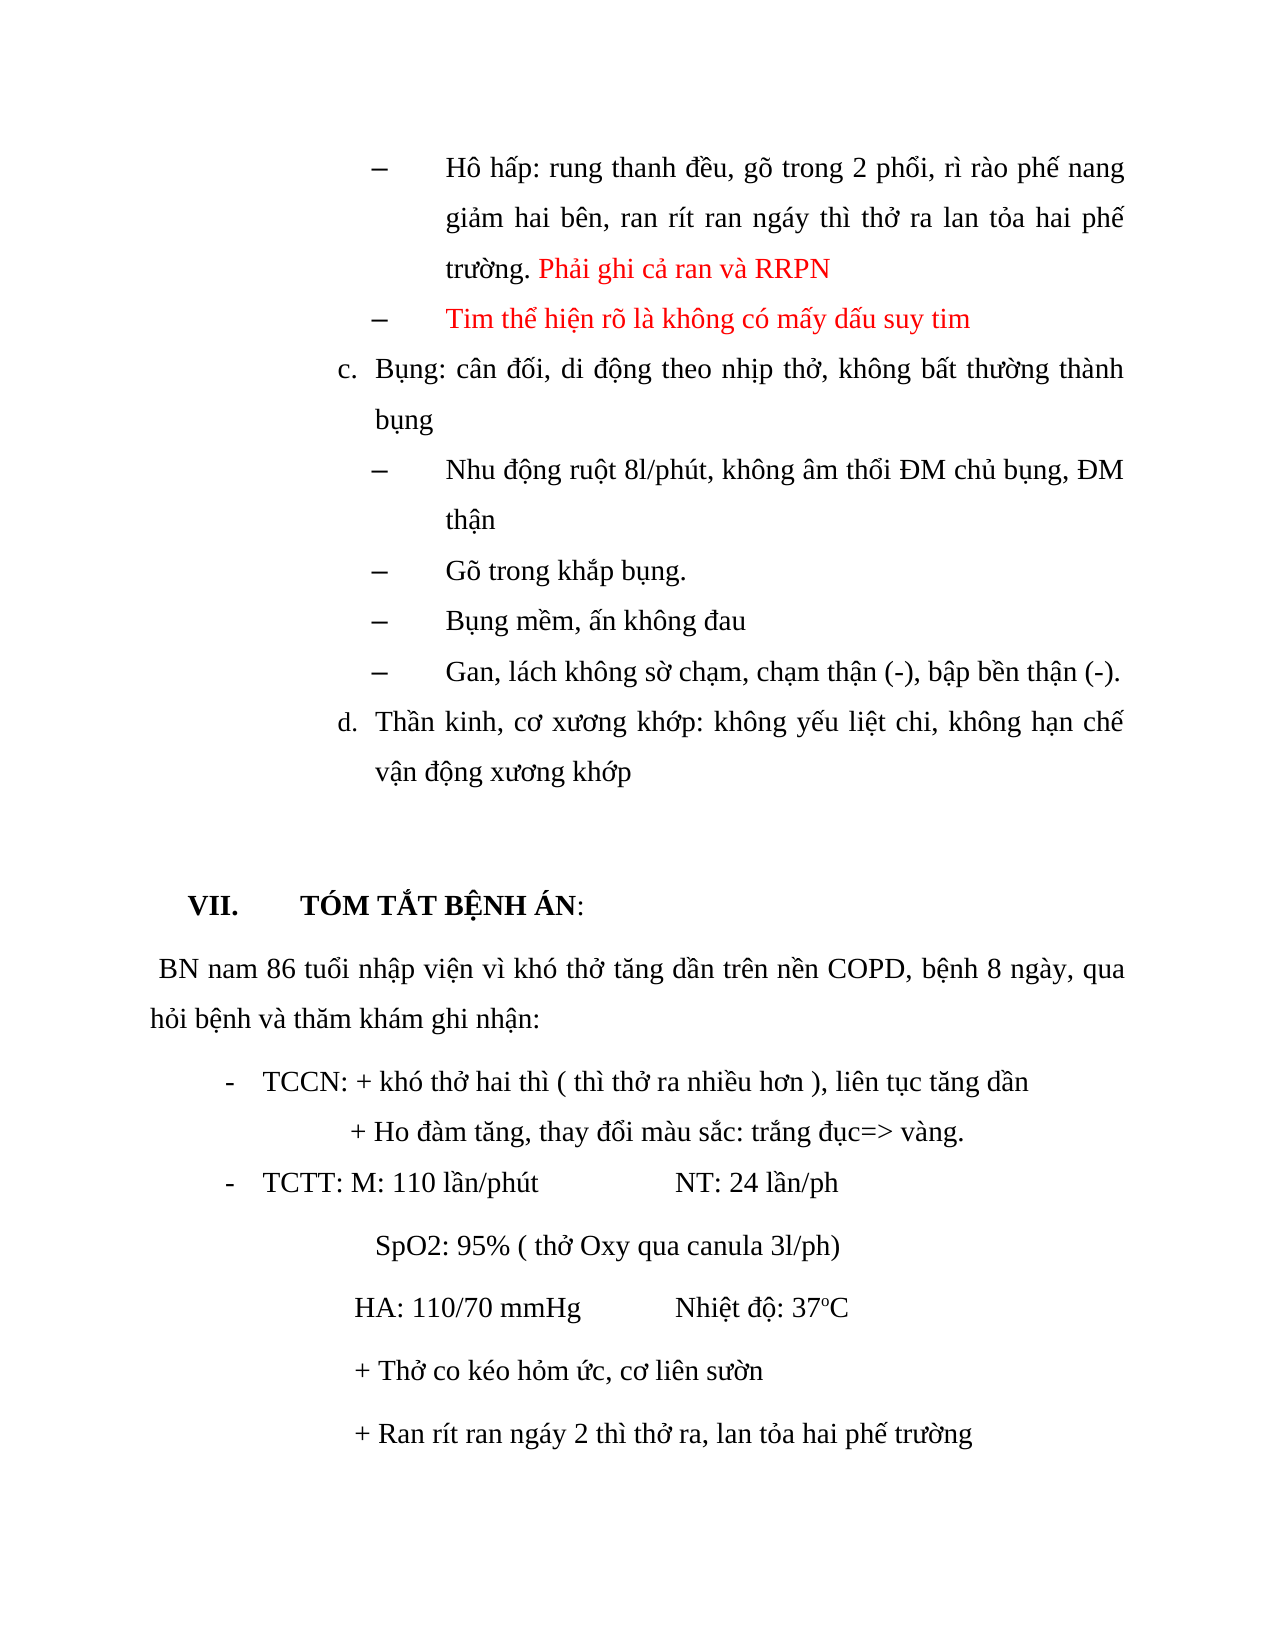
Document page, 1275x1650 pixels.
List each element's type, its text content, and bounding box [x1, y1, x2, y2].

text BN nam 86 tuổi nhập viện vì khó thở tăng dần trên nền COPD, bệnh 8 ngày, qua hỏi bệnh và thăm khám ghi nhận: [150, 951, 1125, 1035]
list Nhu động ruột 8l/phút, không âm thổi ĐM chủ bụng, ĐM thận [371, 452, 1125, 536]
list Gõ trong khắp bụng. [371, 553, 1125, 586]
text + Thở co kéo hỏm ức, cơ liên sườn [150, 1353, 1125, 1387]
list Bụng: cân đối, di động theo nhịp thở, không bất thường thành bụng [337, 351, 1125, 435]
list Gan, lách không sờ chạm, chạm thận (-), bập bền thận (-). [371, 654, 1125, 687]
list TCCN: + khó thở hai thì ( thì thở ra nhiều hơn ), liên tục tăng dần [225, 1064, 1125, 1098]
text + Ran rít ran ngáy 2 thì thở ra, lan tỏa hai phế trường [150, 1416, 1125, 1450]
text HA: 110/70 mmHg Nhiệt độ: 37oC [150, 1291, 1125, 1324]
list Hô hấp: rung thanh đều, gõ trong 2 phổi, rì rào phế nang giảm hai bên, ran rít ran ngáy thì thở ra lan tỏa hai phế trường. Phải ghi cả ran và RRPN [371, 150, 1125, 284]
text SpO2: 95% ( thở Oxy qua canula 3l/ph) [262, 1228, 1125, 1261]
list TCTT: M: 110 lần/phút NT: 24 lần/ph [225, 1165, 1125, 1198]
list Bụng mềm, ấn không đau [371, 603, 1125, 637]
text VII. TÓM TẮT BỆNH ÁN: [187, 888, 1125, 922]
list Thần kinh, cơ xương khớp: không yếu liệt chi, không hạn chế vận động xương khớp [337, 704, 1125, 788]
list Tim thể hiện rõ là không có mấy dấu suy tim [371, 301, 1125, 335]
list + Ho đàm tăng, thay đổi màu sắc: trắng đục=> vàng. [262, 1114, 1125, 1148]
